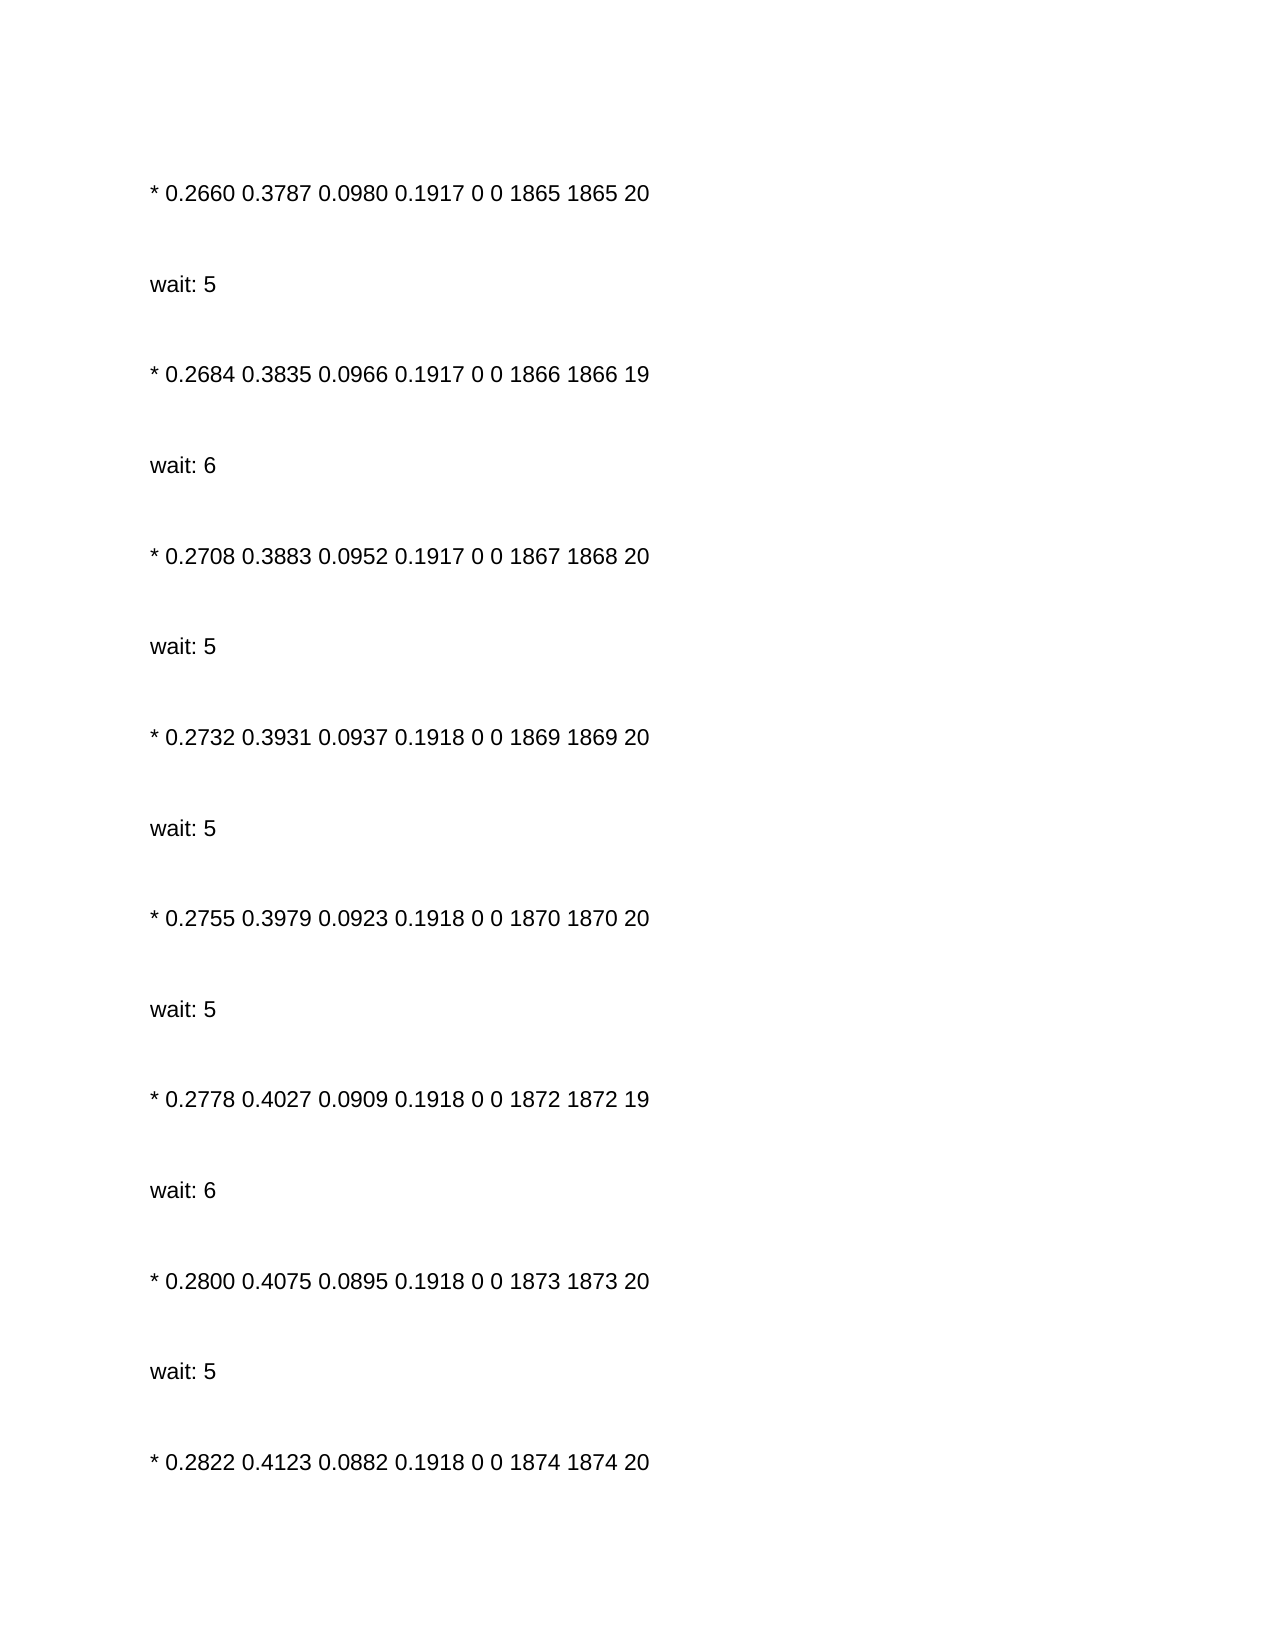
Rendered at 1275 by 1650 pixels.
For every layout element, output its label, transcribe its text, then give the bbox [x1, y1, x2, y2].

text * 0.2800 0.4075 0.0895 0.1918 0 0 1873 1873 20 [150, 1268, 1125, 1294]
text wait: 5 [150, 996, 1125, 1022]
text * 0.2732 0.3931 0.0937 0.1918 0 0 1869 1869 20 [150, 724, 1125, 750]
text wait: 5 [150, 633, 1125, 660]
text * 0.2822 0.4123 0.0882 0.1918 0 0 1874 1874 20 [150, 1449, 1125, 1475]
text * 0.2708 0.3883 0.0952 0.1917 0 0 1867 1868 20 [150, 543, 1125, 569]
text wait: 6 [150, 452, 1125, 478]
text * 0.2684 0.3835 0.0966 0.1917 0 0 1866 1866 19 [150, 361, 1125, 388]
text wait: 6 [150, 1177, 1125, 1203]
text wait: 5 [150, 814, 1125, 841]
text wait: 5 [150, 1358, 1125, 1385]
text * 0.2660 0.3787 0.0980 0.1917 0 0 1865 1865 20 [150, 180, 1125, 207]
text wait: 5 [150, 271, 1125, 297]
text * 0.2755 0.3979 0.0923 0.1918 0 0 1870 1870 20 [150, 905, 1125, 932]
text * 0.2778 0.4027 0.0909 0.1918 0 0 1872 1872 19 [150, 1086, 1125, 1113]
